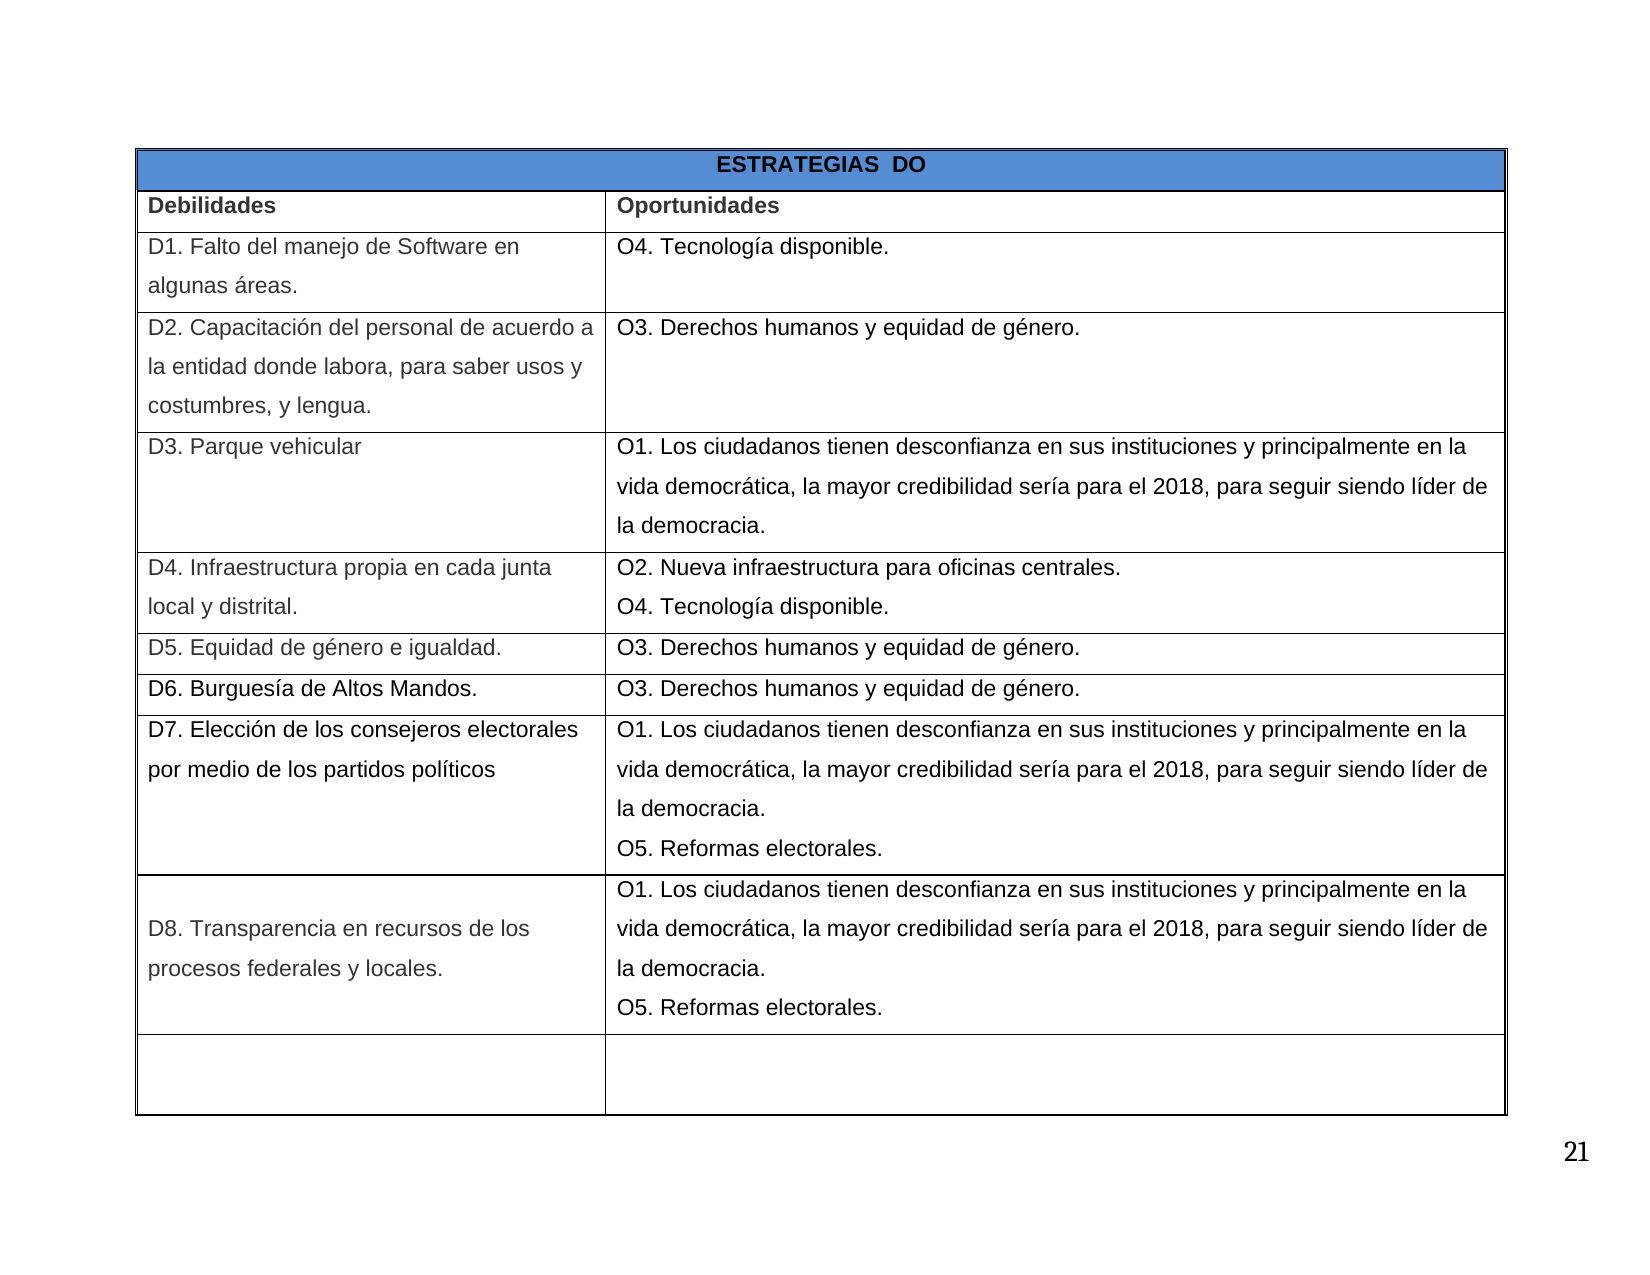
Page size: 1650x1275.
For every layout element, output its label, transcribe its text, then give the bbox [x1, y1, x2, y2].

table_cell D7. Elección de los consejeros electorales por medio de los partidos políticos [138, 716, 605, 874]
table_cell D8. Transparencia en recursos de los procesos federales y locales. [138, 876, 605, 1033]
table_cell D4. Infraestructura propia en cada junta local y distrital. [138, 553, 605, 632]
table_cell O1. Los ciudadanos tienen desconfianza en sus instituciones y principalmente en la vida democrática, la mayor credibilidad sería para el 2018, para seguir siendo líder de la democracia. [606, 433, 1504, 552]
table_cell Oportunidades [606, 192, 1504, 231]
table_cell D1. Falto del manejo de Software en algunas áreas. [138, 233, 605, 312]
table_cell D3. Parque vehicular [138, 433, 605, 552]
table_cell O3. Derechos humanos y equidad de género. [606, 675, 1504, 714]
table_cell O3. Derechos humanos y equidad de género. [606, 634, 1504, 673]
table_cell D5. Equidad de género e igualdad. [138, 634, 605, 673]
table_cell D6. Burguesía de Altos Mandos. [138, 675, 605, 714]
table_cell O1. Los ciudadanos tienen desconfianza en sus instituciones y principalmente en la vida democrática, la mayor credibilidad sería para el 2018, para seguir siendo líder de la democracia. O5. Reformas electorales. [606, 716, 1504, 874]
table_cell O2. Nueva infraestructura para oficinas centrales. O4. Tecnología disponible. [606, 553, 1504, 632]
table_cell D2. Capacitación del personal de acuerdo a la entidad donde labora, para saber usos y costumbres, y lengua. [138, 313, 605, 432]
table_header ESTRATEGIAS DO [138, 151, 1504, 190]
table_cell Debilidades [138, 192, 605, 231]
table_cell O4. Tecnología disponible. [606, 233, 1504, 312]
table_cell O3. Derechos humanos y equidad de género. [606, 313, 1504, 432]
table_cell O1. Los ciudadanos tienen desconfianza en sus instituciones y principalmente en la vida democrática, la mayor credibilidad sería para el 2018, para seguir siendo líder de la democracia. O5. Reformas electorales. [606, 876, 1504, 1033]
table_cell [606, 1035, 1504, 1114]
table_cell [138, 1035, 605, 1114]
